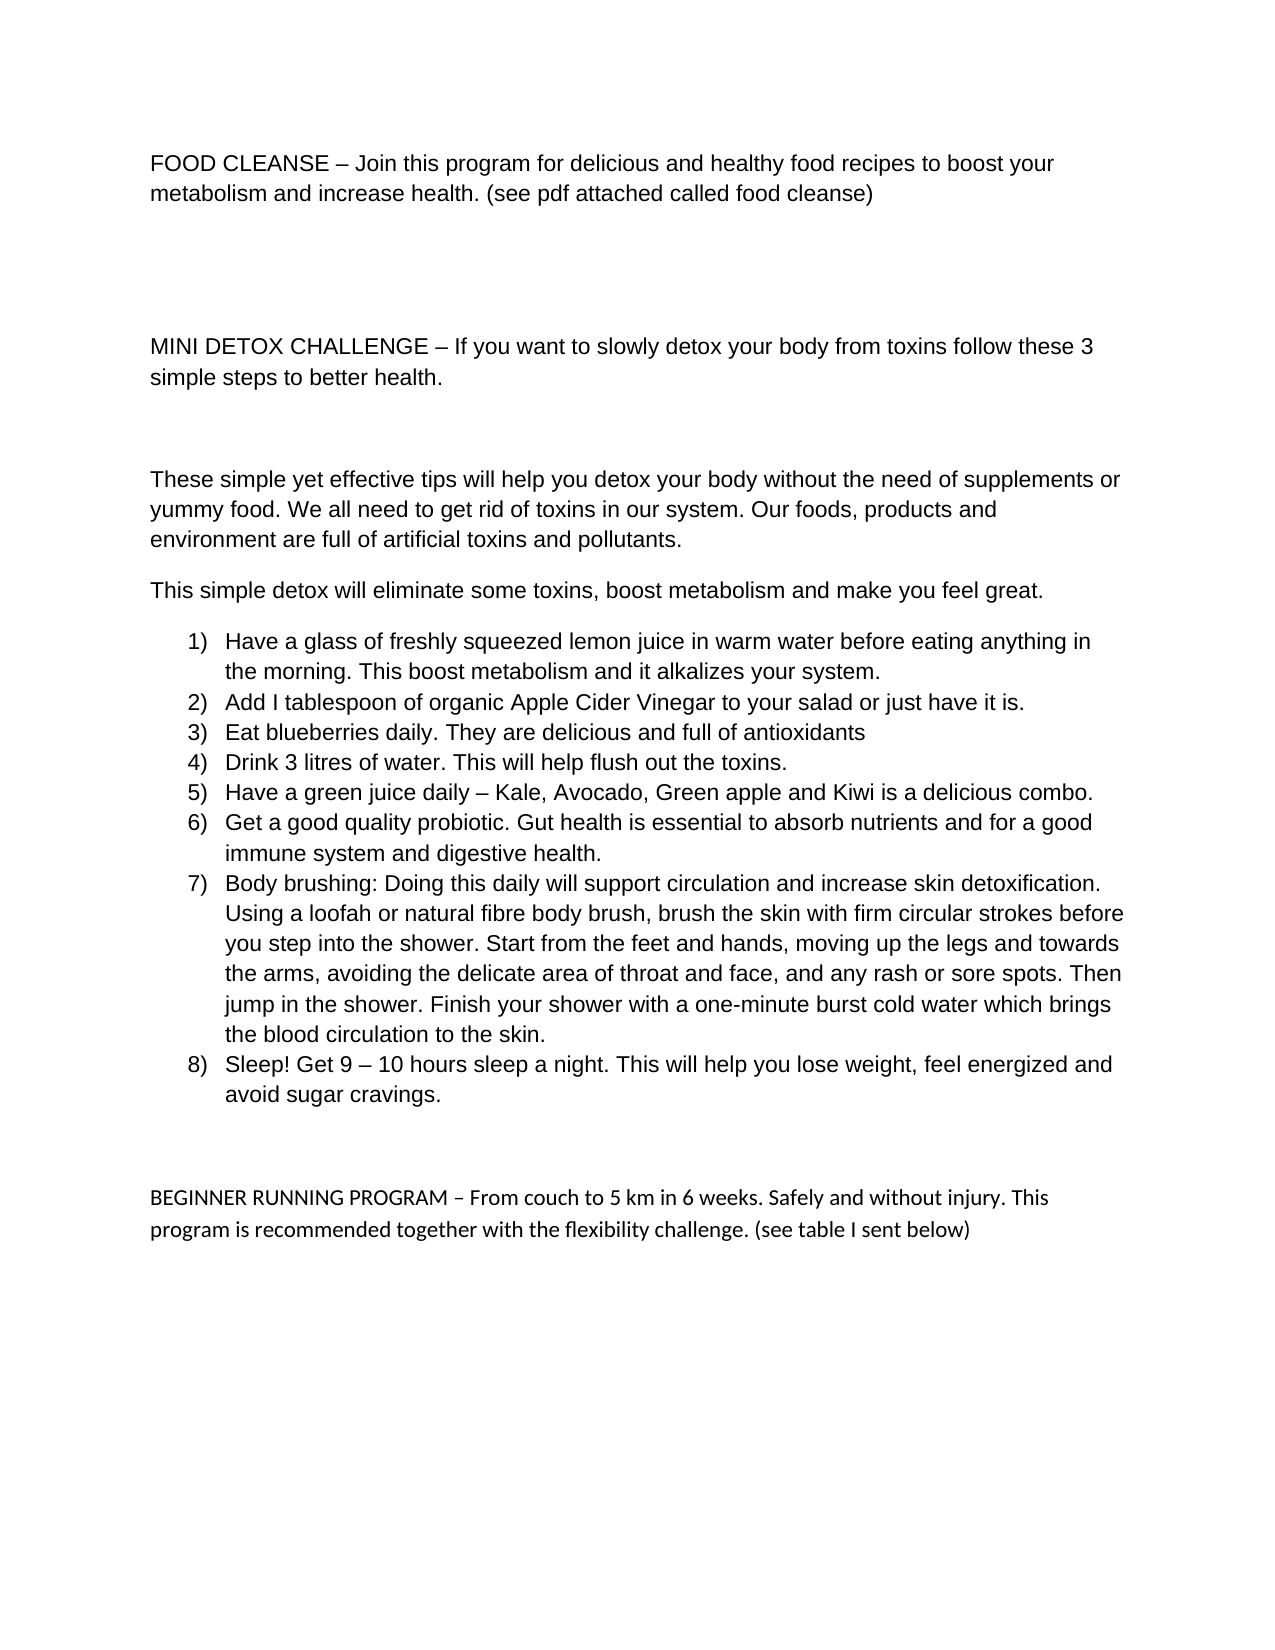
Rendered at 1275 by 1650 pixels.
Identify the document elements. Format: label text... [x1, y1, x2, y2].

list Add I tablespoon of organic Apple Cider Vinegar to your salad or just have it is. [187, 688, 1125, 715]
list Drink 3 litres of water. This will help flush out the toxins. [187, 749, 1125, 775]
list Have a green juice daily – Kale, Avocado, Green apple and Kiwi is a delicious combo. [187, 779, 1125, 806]
list Eat blueberries daily. They are delicious and full of antioxidants [187, 719, 1125, 745]
text FOOD CLEANSE – Join this program for delicious and healthy food recipes to boost your metabolism and increase health. (see pdf attached called food cleanse) [150, 150, 1125, 207]
text These simple yet effective tips will help you detox your body without the need of supplements or yummy food. We all need to get rid of toxins in our system. Our foods, products and environment are full of artificial toxins and pollutants. [150, 466, 1125, 552]
list Have a glass of freshly squeezed lemon juice in warm water before eating anything in the morning. This boost metabolism and it alkalizes your system. [187, 628, 1125, 685]
text This simple detox will eliminate some toxins, boost metabolism and make you feel great. [150, 577, 1125, 603]
list Sleep! Get 9 – 10 hours sleep a night. This will help you lose weight, feel energized and avoid sugar cravings. [187, 1051, 1125, 1108]
list Body brushing: Doing this daily will support circulation and increase skin detoxification. Using a loofah or natural fibre body brush, brush the skin with firm circular strokes before you step into the shower. Start from the feet and hands, moving up the legs and towards the arms, avoiding the delicate area of throat and face, and any rash or sore spots. Then jump in the shower. Finish your shower with a one-minute burst cold water which brings the blood circulation to the skin. [187, 870, 1125, 1047]
list Get a good quality probiotic. Gut health is essential to absorb nutrients and for a good immune system and digestive health. [187, 809, 1125, 866]
text BEGINNER RUNNING PROGRAM – From couch to 5 km in 6 weeks. Safely and without injury. This program is recommended together with the flexibility challenge. (see table I sent below) [150, 1183, 1125, 1243]
text MINI DETOX CHALLENGE – If you want to slowly detox your body from toxins follow these 3 simple steps to better health. [150, 333, 1125, 390]
